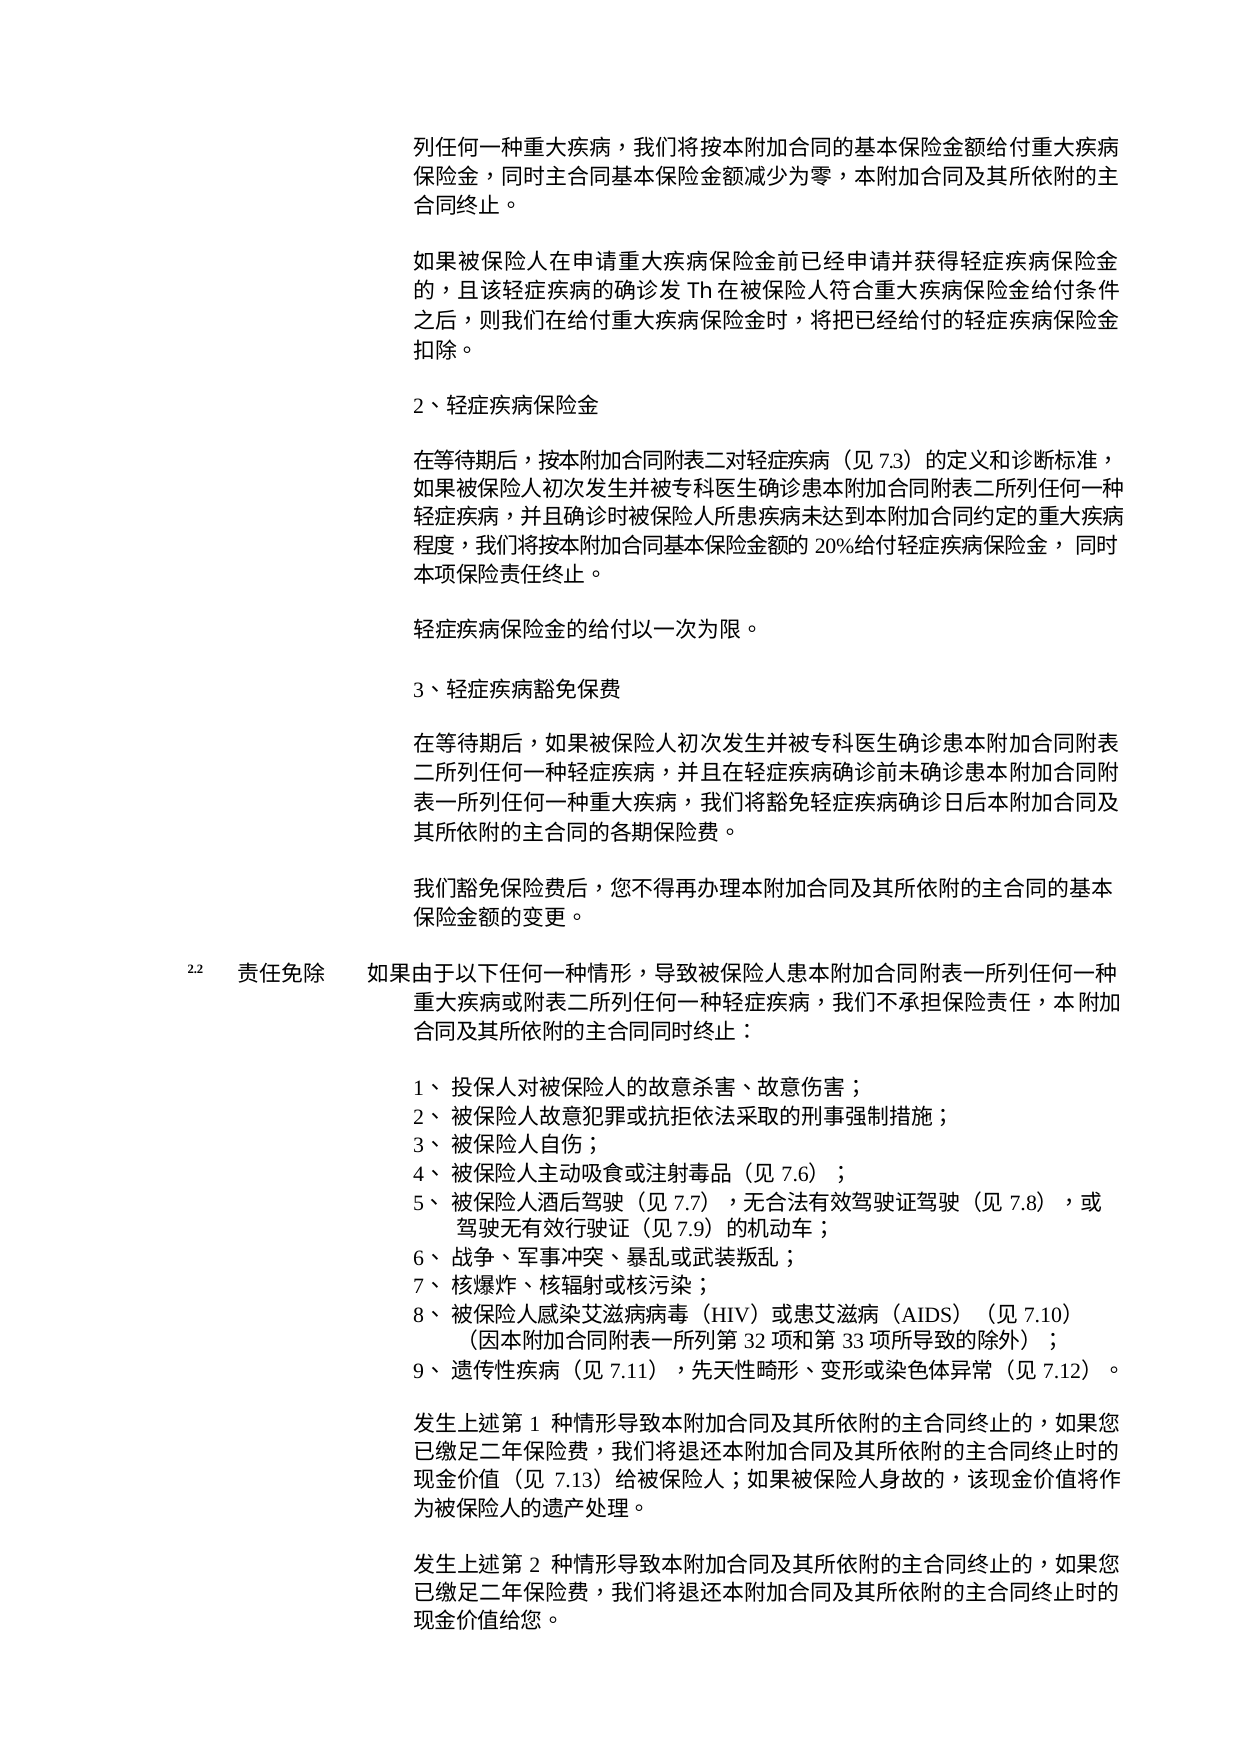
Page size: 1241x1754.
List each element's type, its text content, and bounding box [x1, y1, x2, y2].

text 发生上述第 2 种情形导致本附加合同及其所依附的主合同终止的，如果您已缴足二年保险费，我们将退还本附加合同及其所依附的主合同终止时的现金价值给您。 [413, 1549, 1122, 1635]
text 3、 被保险人自伤； [413, 1130, 1144, 1158]
text 在等待期后，如果被保险人初次发生并被专科医生确诊患本附加合同附表二所列任何一种轻症疾病，并且在轻症疾病确诊前未确诊患本附加合同附表一所列任何一种重大疾病，我们将豁免轻症疾病确诊日后本附加合同及其所依附的主合同的各期保险费。 [413, 727, 1122, 847]
text 2、 被保险人故意犯罪或抗拒依法采取的刑事强制措施； [413, 1101, 1144, 1130]
text 6、 战争、军事冲突、暴乱或武装叛乱； [413, 1243, 1144, 1271]
text 1、 投保人对被保险人的故意杀害、故意伤害； [413, 1072, 1144, 1101]
text 如果被保险人在申请重大疾病保险金前已经申请并获得轻症疾病保险金的，且该轻症疾病的确诊发Th在被保险人符合重大疾病保险金给付条件之后，则我们在给付重大疾病保险金时，将把已经给付的轻症疾病保险金扣除。 [413, 246, 1122, 365]
text 7、 核爆炸、核辐射或核污染； [413, 1271, 1144, 1299]
text 发生上述第 1 种情形导致本附加合同及其所依附的主合同终止的，如果您已缴足二年保险费，我们将退还本附加合同及其所依附的主合同终止时的现金价值（见 7.13）给被保险人；如果被保险人身故的，该现金价值将作为被保险人的遗产处理。 [413, 1409, 1122, 1522]
text 列任何一种重大疾病，我们将按本附加合同的基本保险金额给付重大疾病保险金，同时主合同基本保险金额减少为零，本附加合同及其所依附的主合同终止。 [413, 132, 1122, 220]
list 责任免除 如果由于以下任何一种情形，导致被保险人患本附加合同附表一所列任何一种重大疾病或附表二所列任何一种轻症疾病，我们不承担保险责任，本附加合同及其所依附的主合同同时终止： [187, 958, 1122, 1046]
text 9、 遗传性疾病（见 7.11），先天性畸形、变形或染色体异常（见 7.12）。 [413, 1355, 1144, 1384]
text 4、 被保险人主动吸食或注射毒品（见 7.6）； [413, 1158, 1144, 1187]
text 8、 被保险人感染艾滋病病毒（HIV）或患艾滋病（AIDS）（见 7.10）（因本附加合同附表一所列第 32 项和第 33 项所导致的除外）； [413, 1300, 1122, 1355]
text 我们豁免保险费后，您不得再办理本附加合同及其所依附的主合同的基本保险金额的变更。 [413, 872, 1122, 932]
text 5、 被保险人酒后驾驶（见 7.7），无合法有效驾驶证驾驶（见 7.8），或驾驶无有效行驶证（见 7.9）的机动车； [413, 1188, 1122, 1243]
text 在等待期后，按本附加合同附表二对轻症疾病（见 7.3）的定义和诊断标准， 如果被保险人初次发生并被专科医生确诊患本附加合同附表二所列任何一种轻症疾病，并且确诊时被保险人所患疾病未达到本附加合同约定的重大疾病程度，我们将按本附加合同基本保险金额的 20%给付轻症疾病保险金， 同时本项保险责任终止。 [413, 445, 1133, 588]
text 轻症疾病保险金的给付以一次为限。 [413, 614, 1144, 644]
text 2、轻症疾病保险金 [413, 391, 1144, 420]
text 3、轻症疾病豁免保费 [413, 673, 1144, 703]
